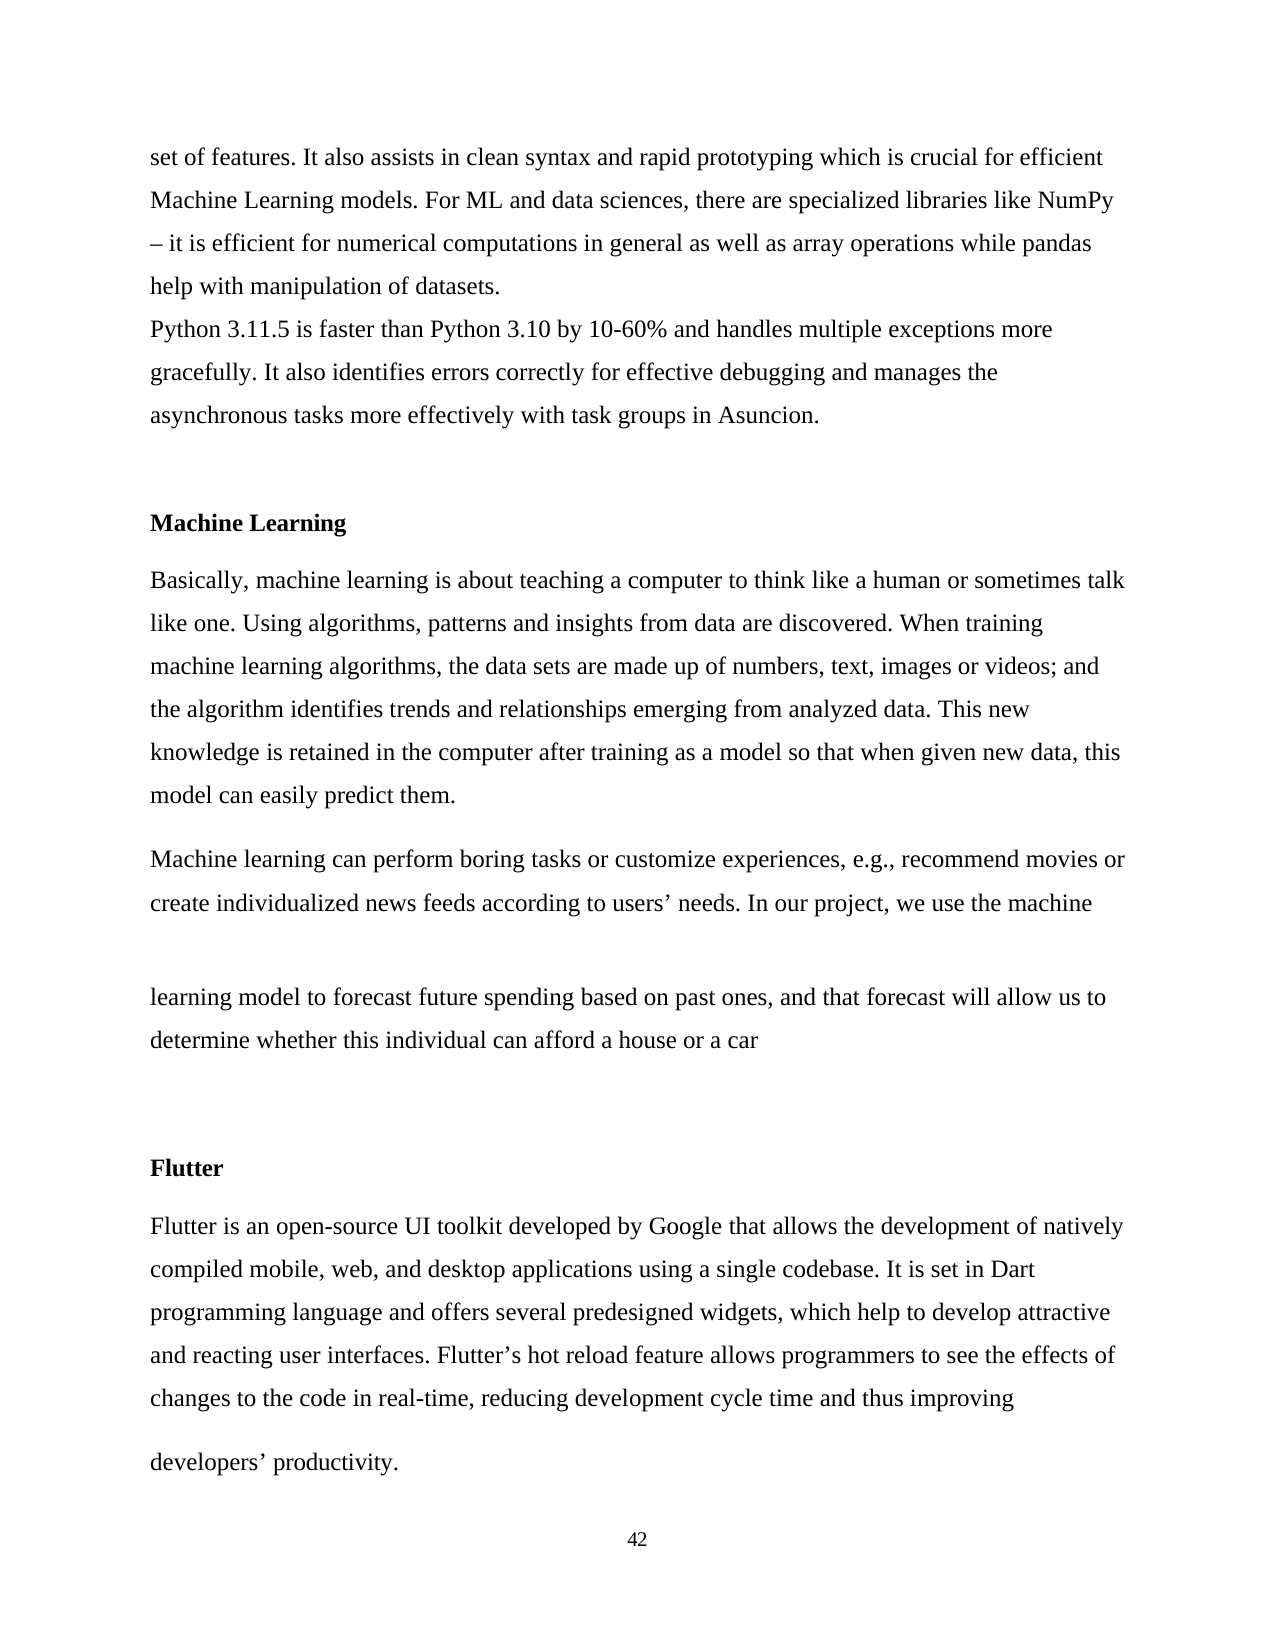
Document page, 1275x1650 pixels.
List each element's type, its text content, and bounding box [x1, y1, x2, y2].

text Python 3.11.5 is faster than Python 3.10 by 10-60% and handles multiple exceptions more gracefully. It also identifies errors correctly for effective debugging and manages the asynchronous tasks more effectively with task groups in Asuncion. [150, 314, 1118, 429]
text Flutter [150, 1153, 1256, 1182]
text Machine learning can perform boring tasks or customize experiences, e.g., recommend movies or create individualized news feeds according to users’ needs. In our project, we use the machine [150, 844, 1126, 916]
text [150, 142, 1124, 300]
text developers’ productivity. [150, 1447, 1256, 1476]
text Basically, machine learning is about teaching a computer to think like a human or sometimes talk like one. Using algorithms, patterns and insights from data are discovered. When training machine learning algorithms, the data sets are made up of numbers, text, images or videos; and the algorithm identifies trends and relationships emerging from analyzed data. This new knowledge is retained in the computer after training as a model so that when given new data, this model can easily predict them. [150, 565, 1126, 809]
text Flutter is an open-source UI toolkit developed by Google that allows the development of natively compiled mobile, web, and desktop applications using a single codebase. It is set in Dart programming language and offers several predesigned widgets, which help to develop attractive and reacting user interfaces. Flutter’s hot reload feature allows programmers to see the effects of changes to the code in real-time, reducing development cycle time and thus improving [150, 1211, 1124, 1412]
text learning model to forecast future spending based on past ones, and that forecast will allow us to determine whether this individual can afford a house or a car [150, 982, 1118, 1054]
text Machine Learning [150, 508, 1256, 536]
